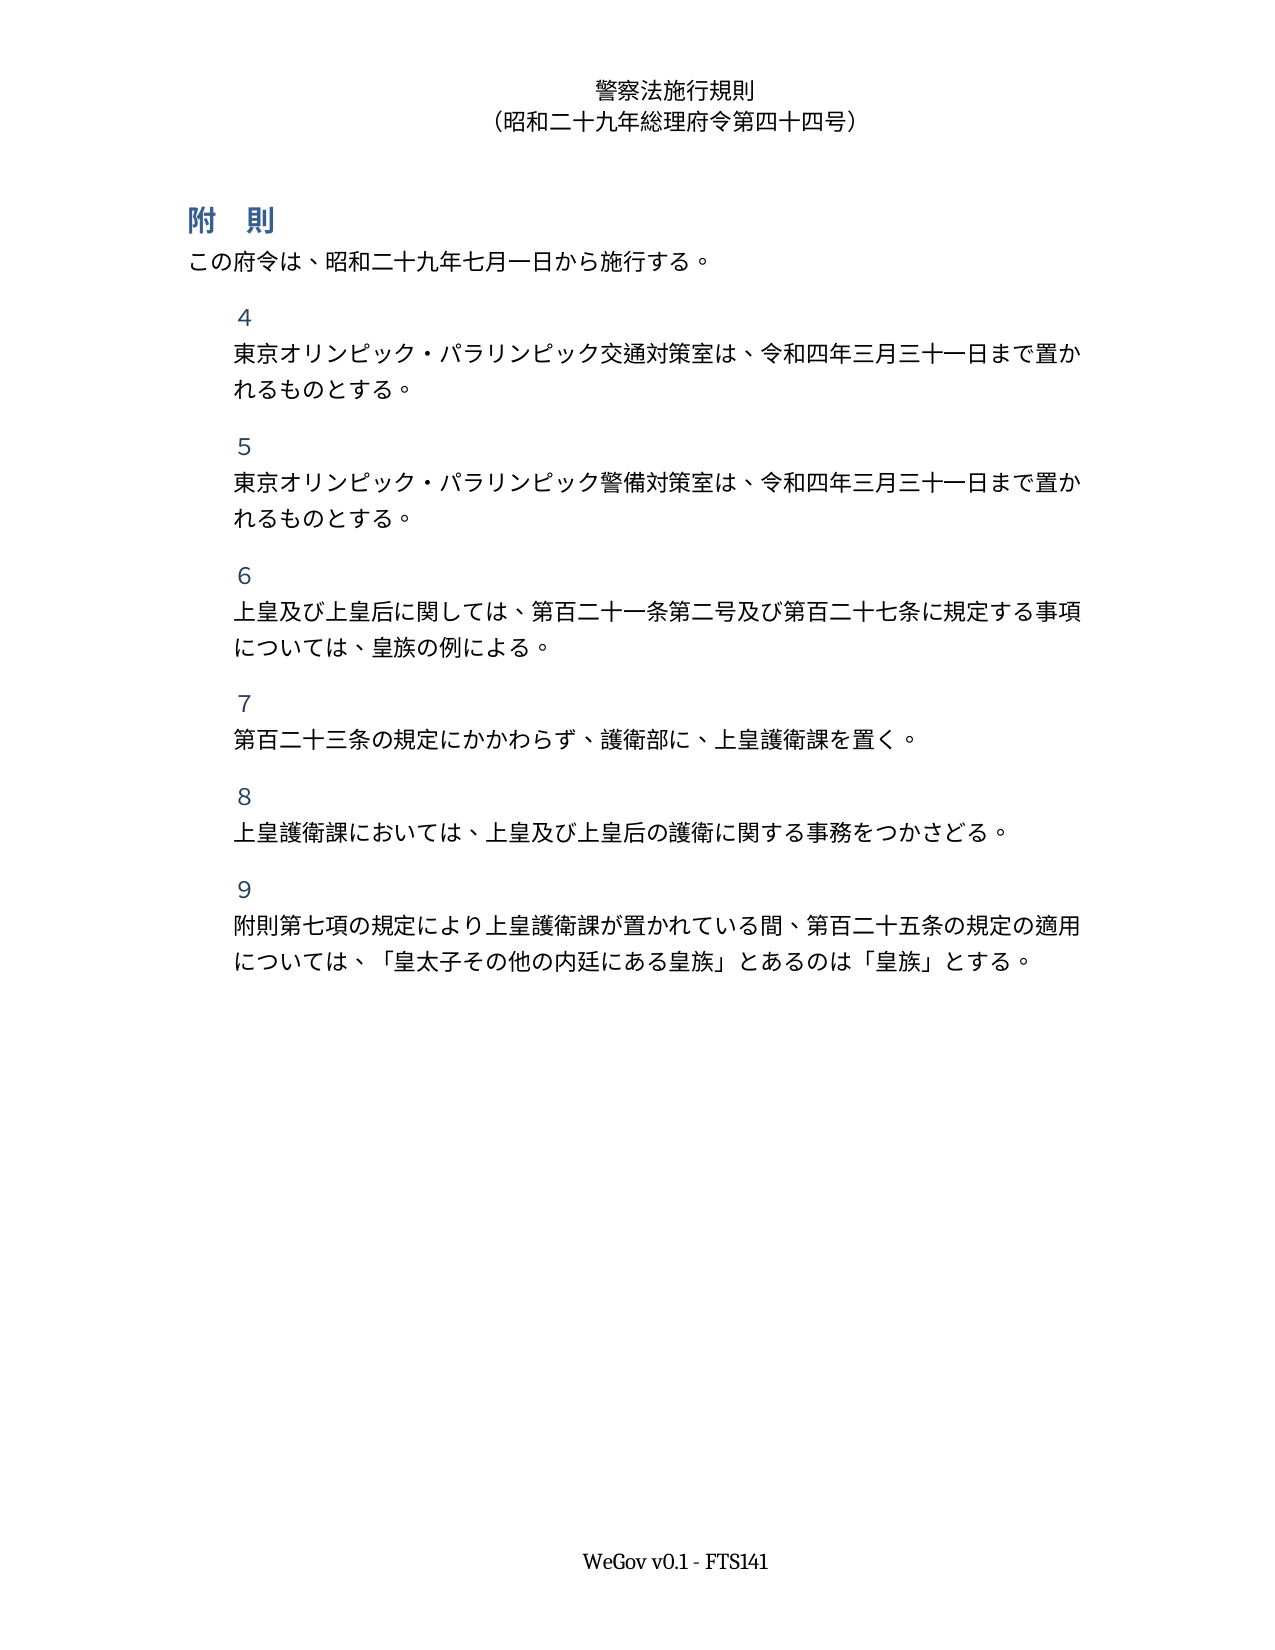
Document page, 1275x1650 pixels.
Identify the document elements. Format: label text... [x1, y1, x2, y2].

subtitle ９ [233, 874, 1087, 905]
subtitle ５ [233, 431, 1087, 462]
subtitle ８ [233, 781, 1087, 812]
subtitle 附 則 [187, 200, 1087, 240]
subtitle ４ [233, 302, 1087, 334]
text 附則第七項の規定により上皇護衛課が置かれている間、第百二十五条の規定の適用については、「皇太子その他の内廷にある皇族」とあるのは「皇族」とする。 [233, 910, 1087, 977]
text 上皇護衛課においては、上皇及び上皇后の護衛に関する事務をつかさどる。 [233, 817, 1087, 848]
text 第百二十三条の規定にかかわらず、護衛部に、上皇護衛課を置く。 [233, 724, 1087, 756]
text 上皇及び上皇后に関しては、第百二十一条第二号及び第百二十七条に規定する事項については、皇族の例による。 [233, 596, 1087, 663]
subtitle ６ [233, 560, 1087, 591]
text 東京オリンピック・パラリンピック交通対策室は、令和四年三月三十一日まで置かれるものとする。 [233, 338, 1087, 406]
text この府令は、昭和二十九年七月一日から施行する。 [187, 246, 1087, 277]
subtitle ７ [233, 688, 1087, 719]
text 東京オリンピック・パラリンピック警備対策室は、令和四年三月三十一日まで置かれるものとする。 [233, 467, 1087, 534]
